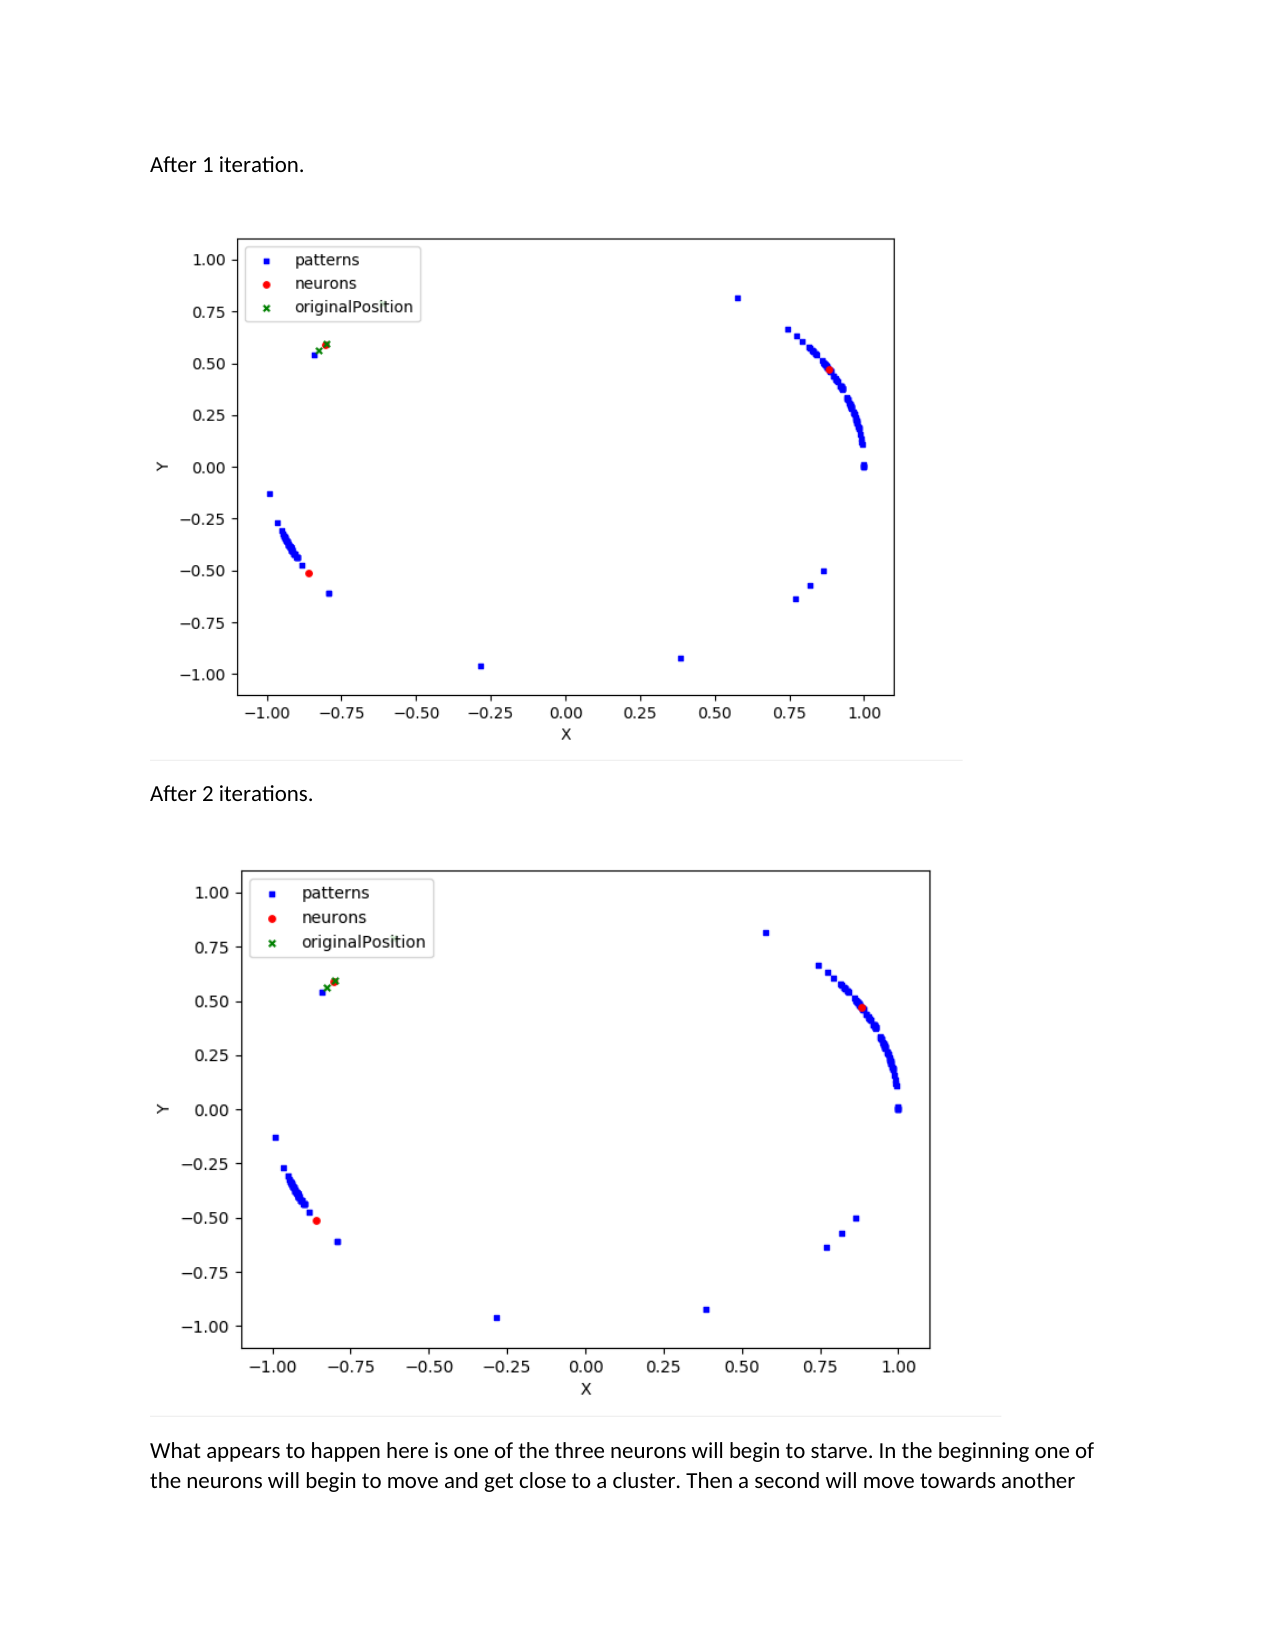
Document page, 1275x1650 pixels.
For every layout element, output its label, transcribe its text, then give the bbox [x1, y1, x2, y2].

text After 1 iteration. [150, 150, 1125, 178]
picture [150, 826, 1002, 1417]
text After 2 iterations. [150, 779, 1125, 807]
picture [150, 196, 963, 761]
